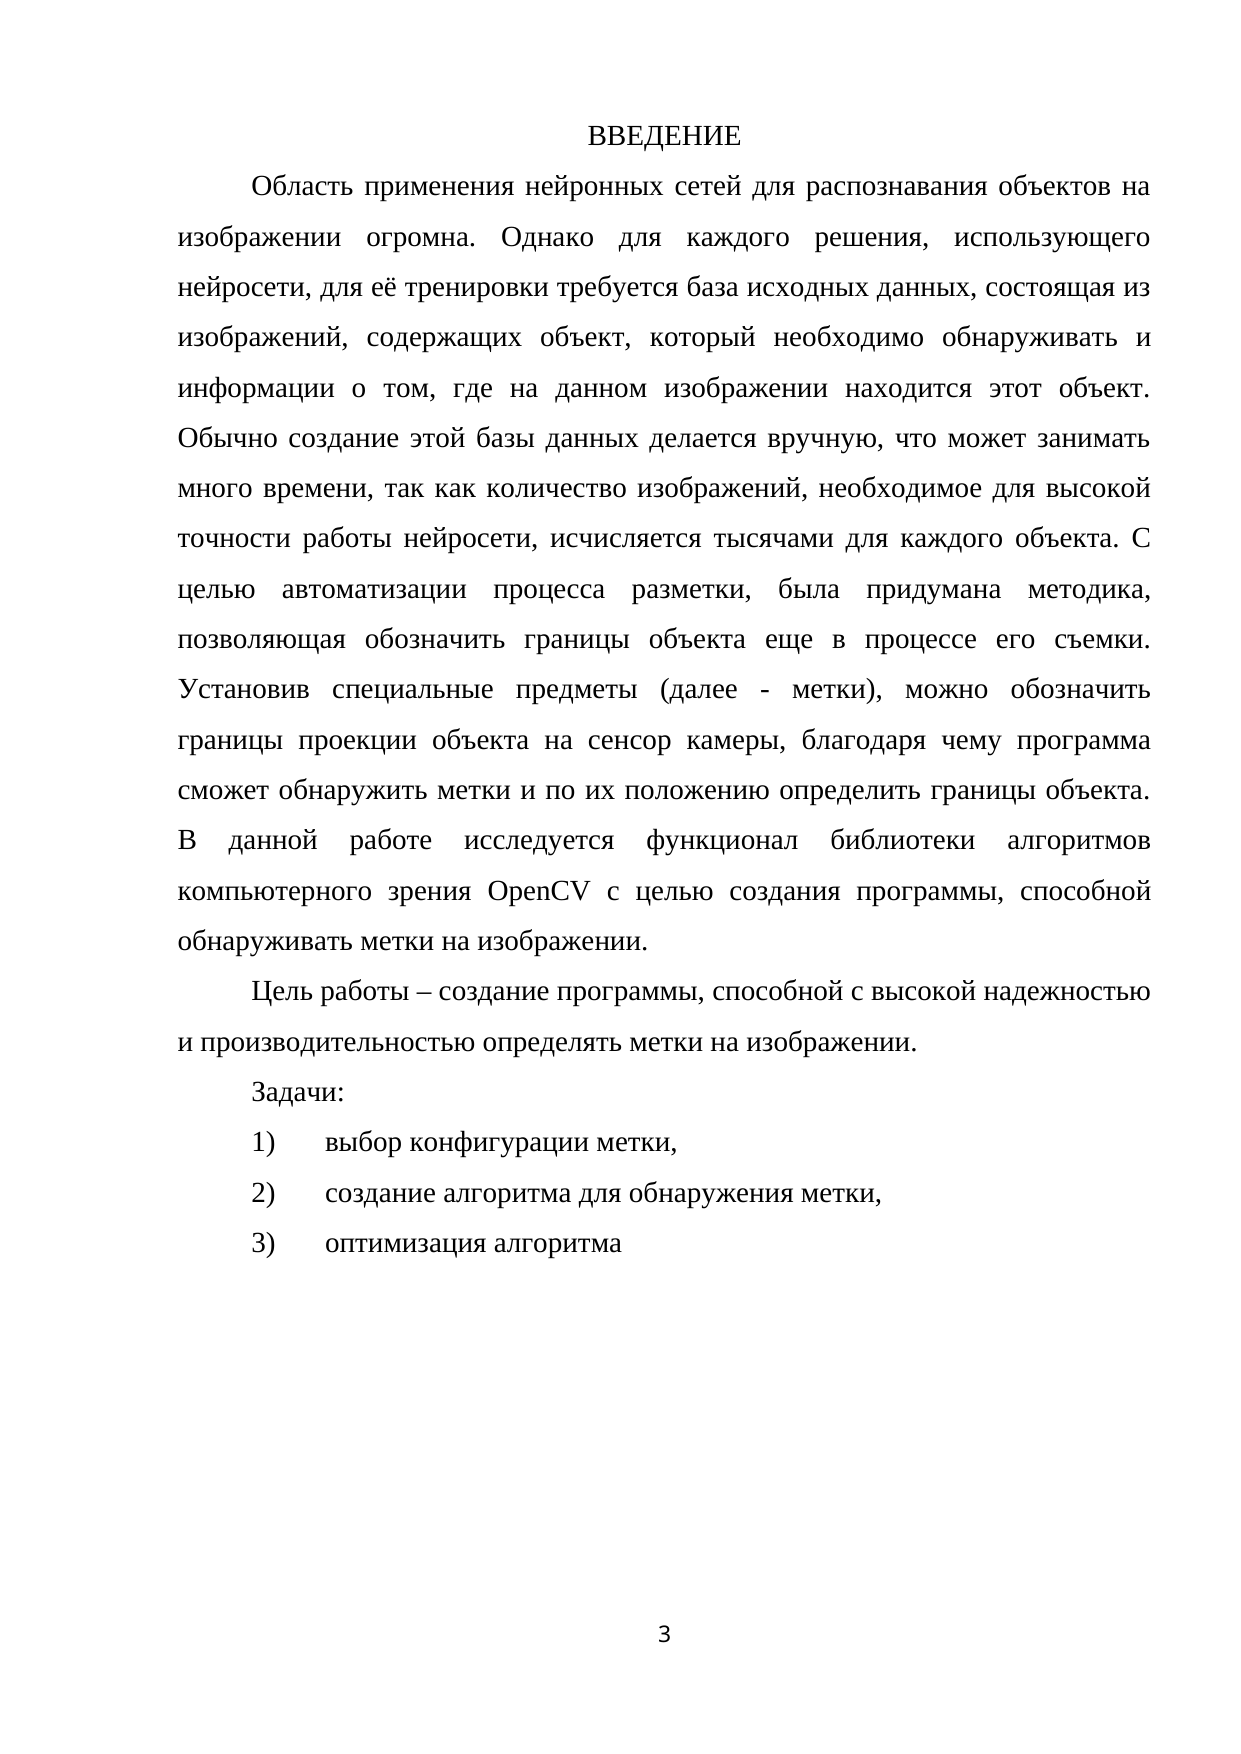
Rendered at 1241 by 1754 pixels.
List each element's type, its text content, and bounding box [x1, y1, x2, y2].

text Задачи: [177, 1074, 1152, 1108]
list создание алгоритма для обнаружения метки, [177, 1175, 1152, 1208]
list оптимизация алгоритма [177, 1225, 1152, 1258]
text Область применения нейронных сетей для распознавания объектов на изображении огромна. Однако для каждого решения, использующего нейросети, для её тренировки требуется база исходных данных, состоящая из изображений, содержащих объект, который необходимо обнаруживать и информации о том, где на данном изображении находится этот объект. Обычно создание этой базы данных делается вручную, что может занимать много времени, так как количество изображений, необходимое для высокой точности работы нейросети, исчисляется тысячами для каждого объекта. С целью автоматизации процесса разметки, была придумана методика, позволяющая обозначить границы объекта еще в процессе его съемки. Установив специальные предметы (далее - метки), можно обозначить границы проекции объекта на сенсор камеры, благодаря чему программа сможет обнаружить метки и по их положению определить границы объекта. В данной работе исследуется функционал библиотеки алгоритмов компьютерного зрения OpenCV с целью создания программы, способной обнаруживать метки на изображении. [177, 168, 1152, 957]
list выбор конфигурации метки, [177, 1124, 1152, 1158]
text Цель работы – создание программы, способной с высокой надежностью и производительностью определять метки на изображении. [177, 973, 1152, 1057]
text введение [177, 118, 1152, 152]
